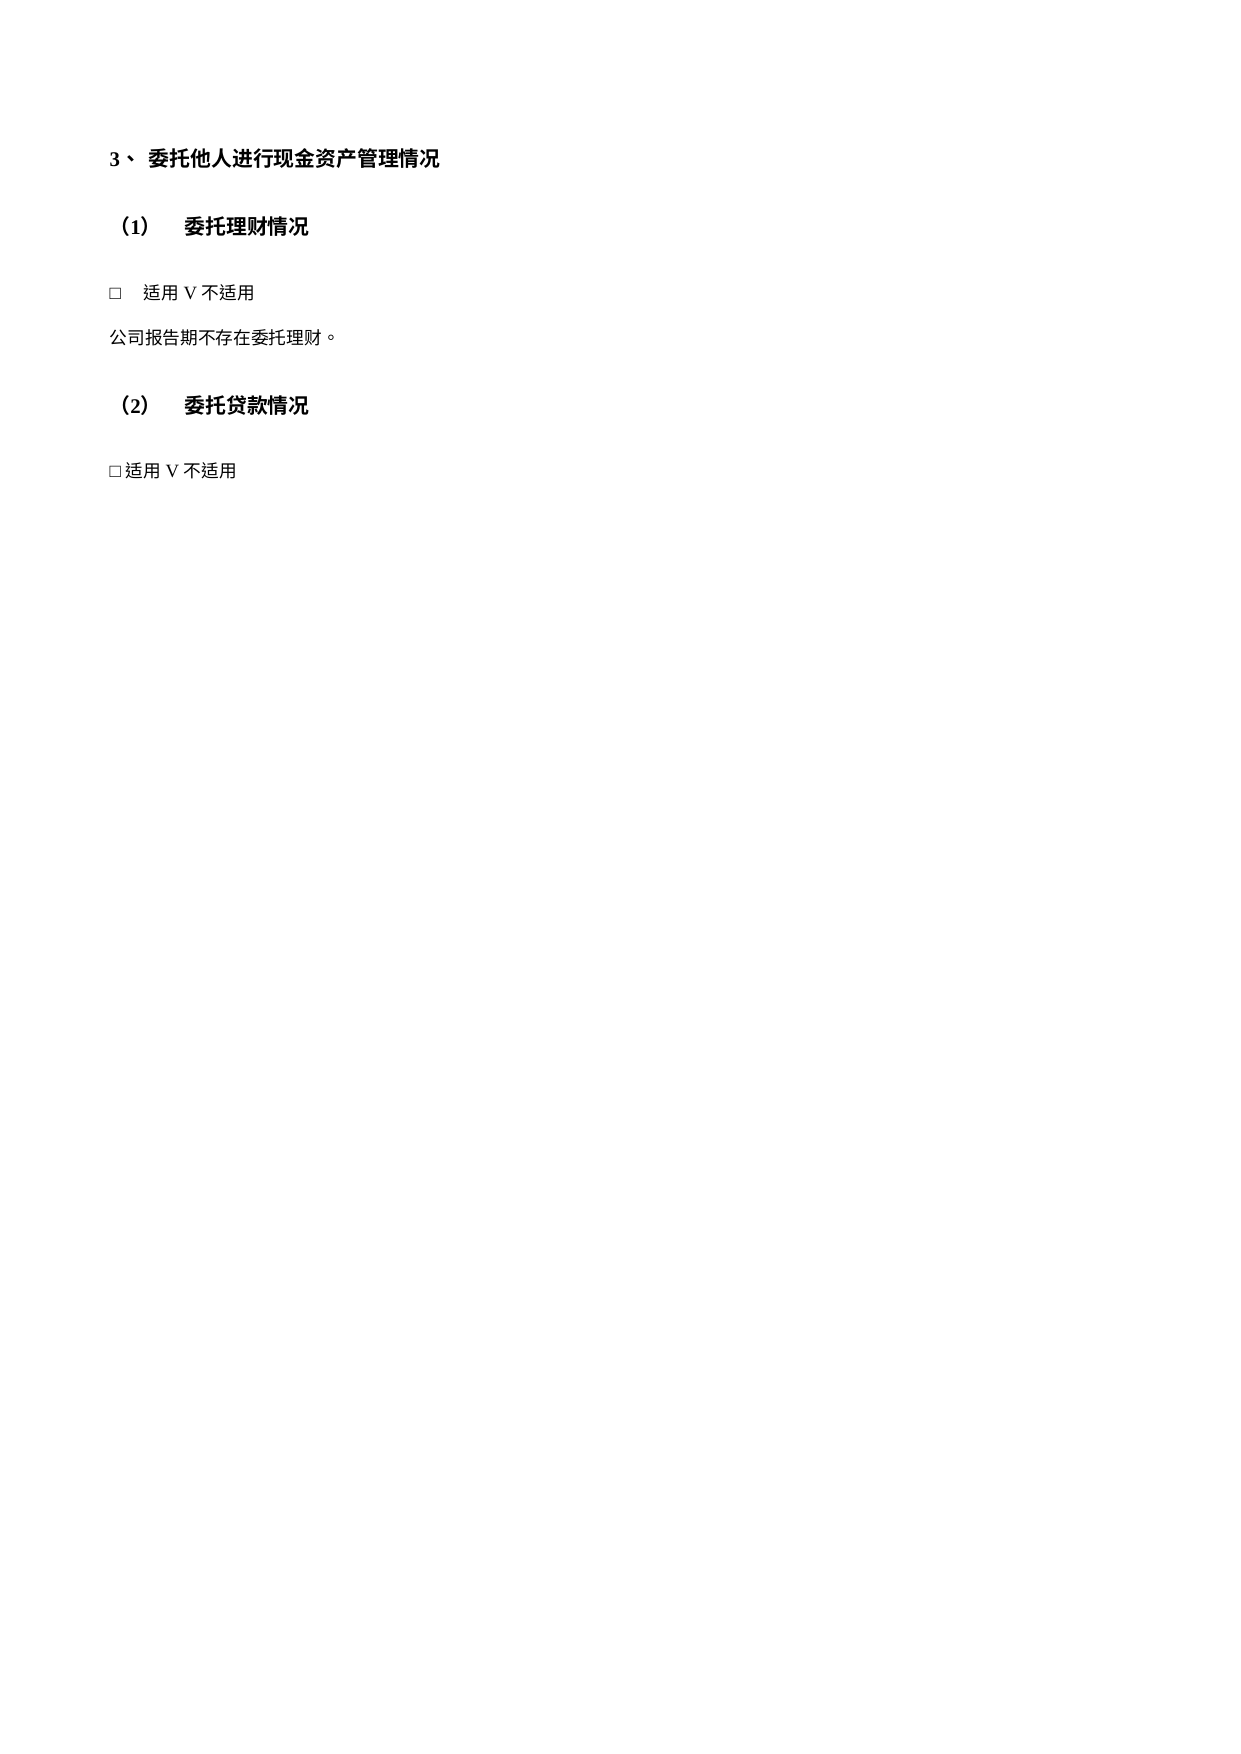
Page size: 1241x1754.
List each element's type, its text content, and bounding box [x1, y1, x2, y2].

subtitle （1） 委托理财情况 [109, 212, 1128, 241]
subtitle （2） 委托贷款情况 [109, 391, 1128, 419]
text □ 适用 V 不适用 [109, 459, 1128, 483]
subtitle 3、 委托他人进行现金资产管理情况 [109, 144, 1128, 172]
text 公司报告期不存在委托理财。 [109, 318, 1128, 351]
list 适用 V 不适用 [109, 280, 1128, 304]
